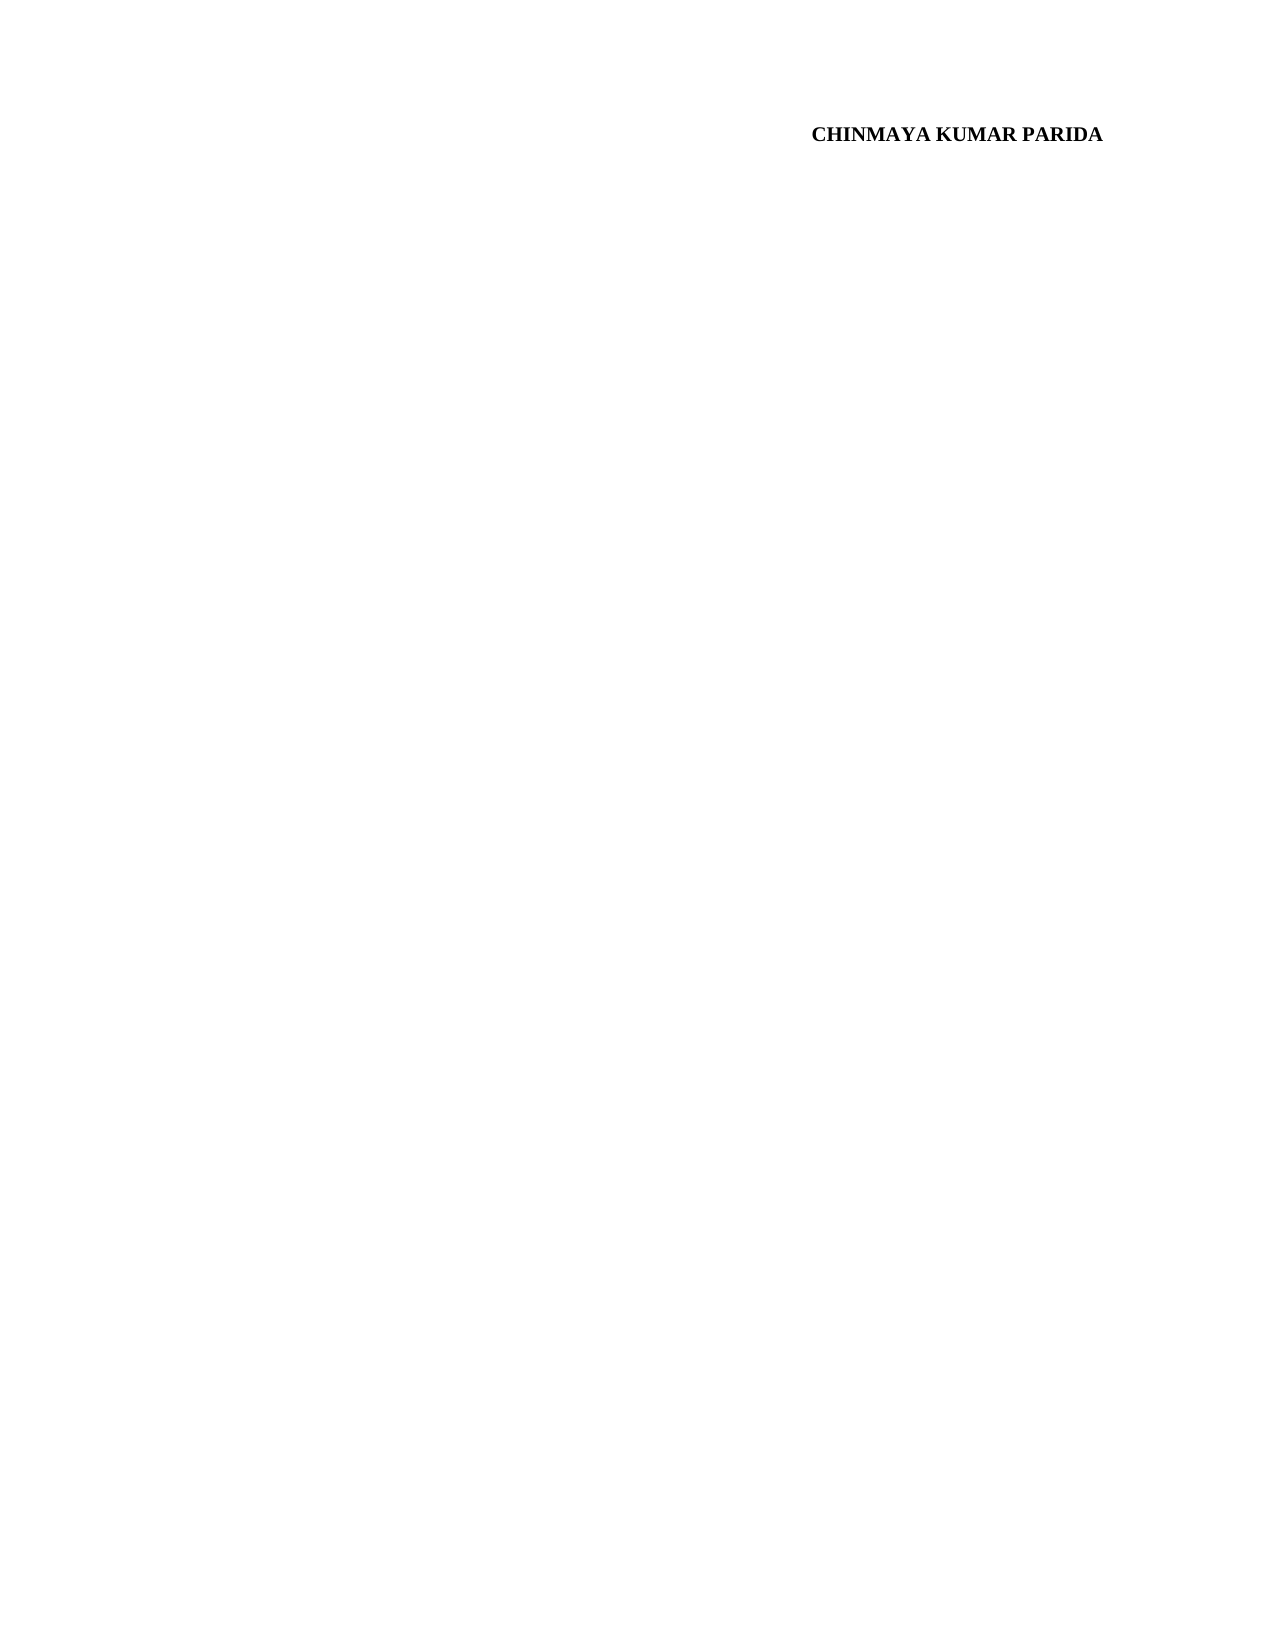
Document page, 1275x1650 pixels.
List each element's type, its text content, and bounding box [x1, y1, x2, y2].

text CHINMAYA KUMAR PARIDA [150, 122, 1125, 146]
